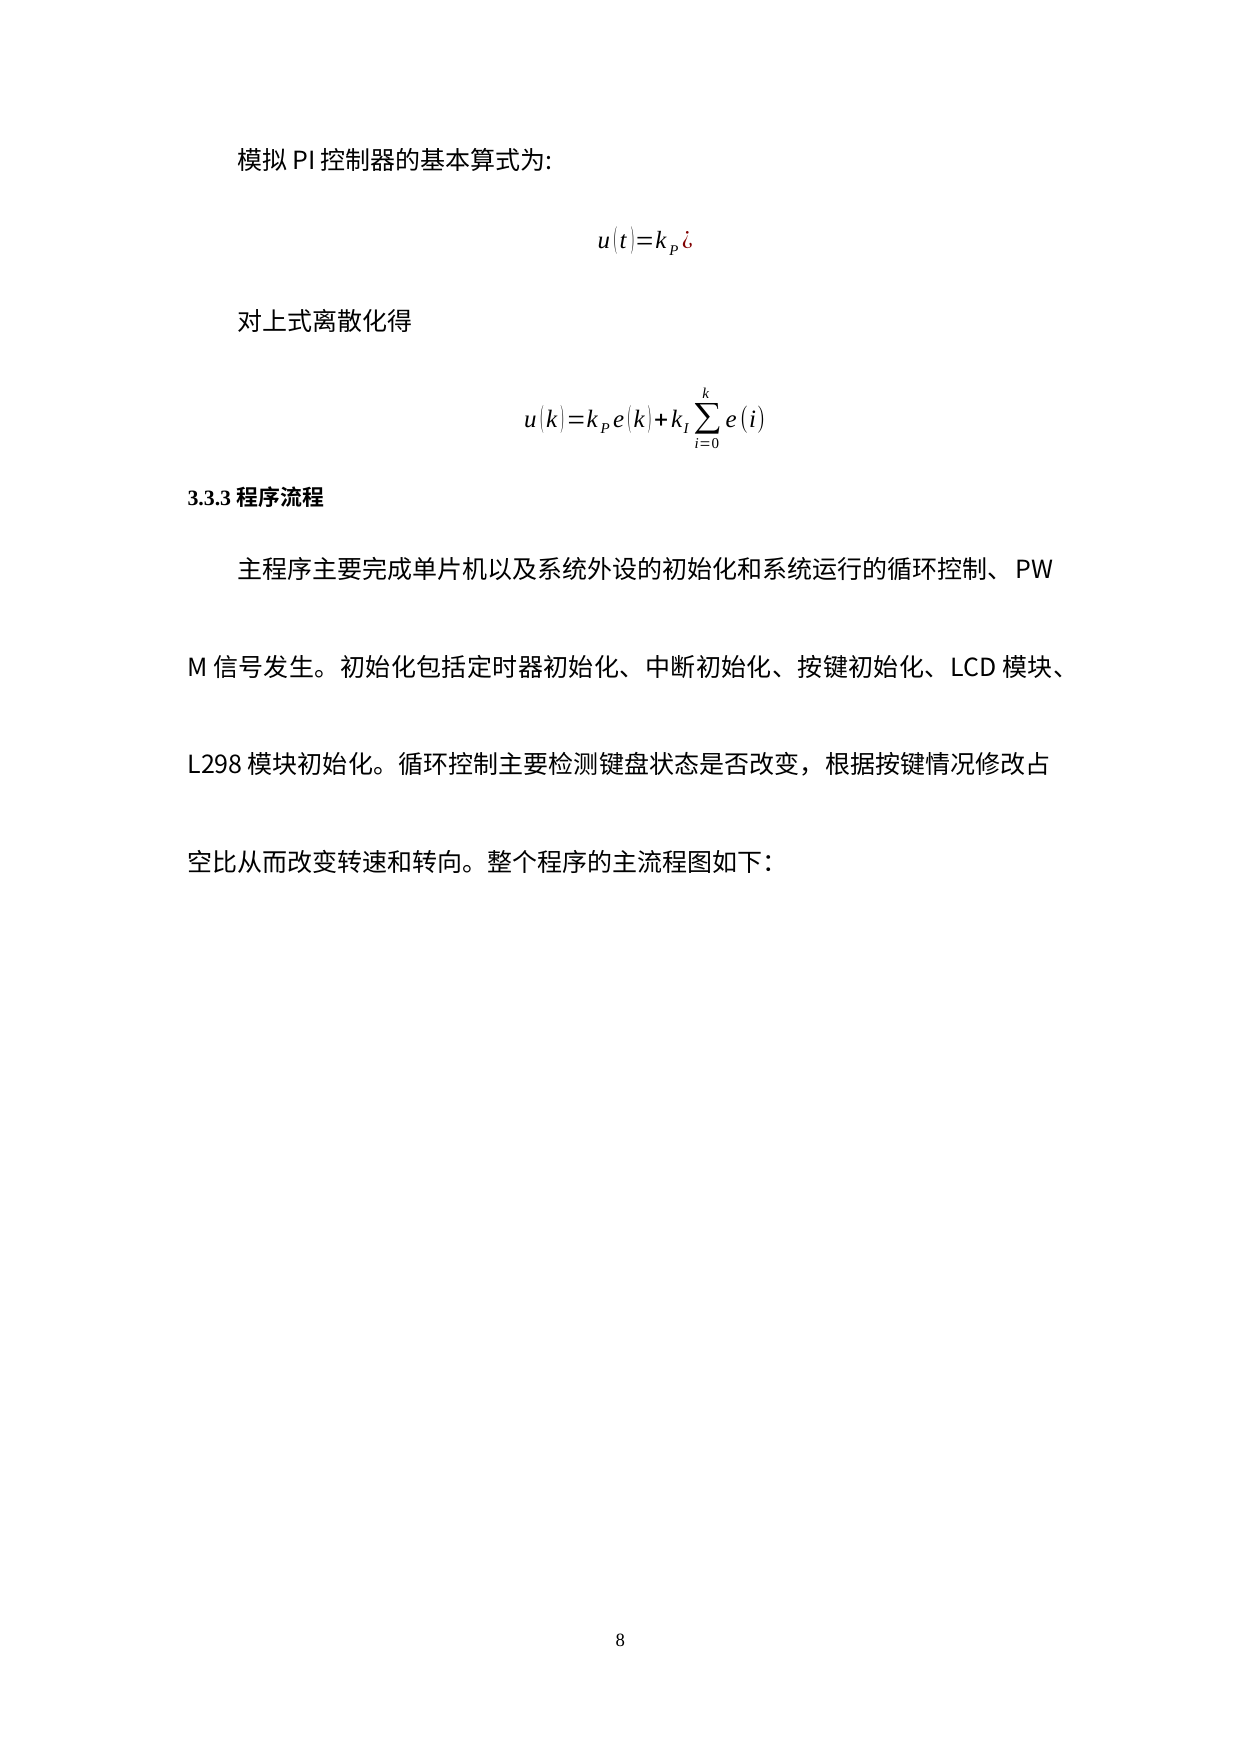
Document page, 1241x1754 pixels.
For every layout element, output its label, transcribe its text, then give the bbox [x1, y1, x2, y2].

text 对上式离散化得 [187, 287, 1053, 352]
text 模拟PI控制器的基本算式为: [187, 126, 1053, 191]
subtitle 3.3.3 程序流程 [187, 480, 1053, 512]
text 主程序主要完成单片机以及系统外设的初始化和系统运行的循环控制、PWM信号发生。初始化包括定时器初始化、中断初始化、按键初始化、LCD模块、L298模块初始化。循环控制主要检测键盘状态是否改变，根据按键情况修改占空比从而改变转速和转向。整个程序的主流程图如下： [187, 536, 1053, 893]
